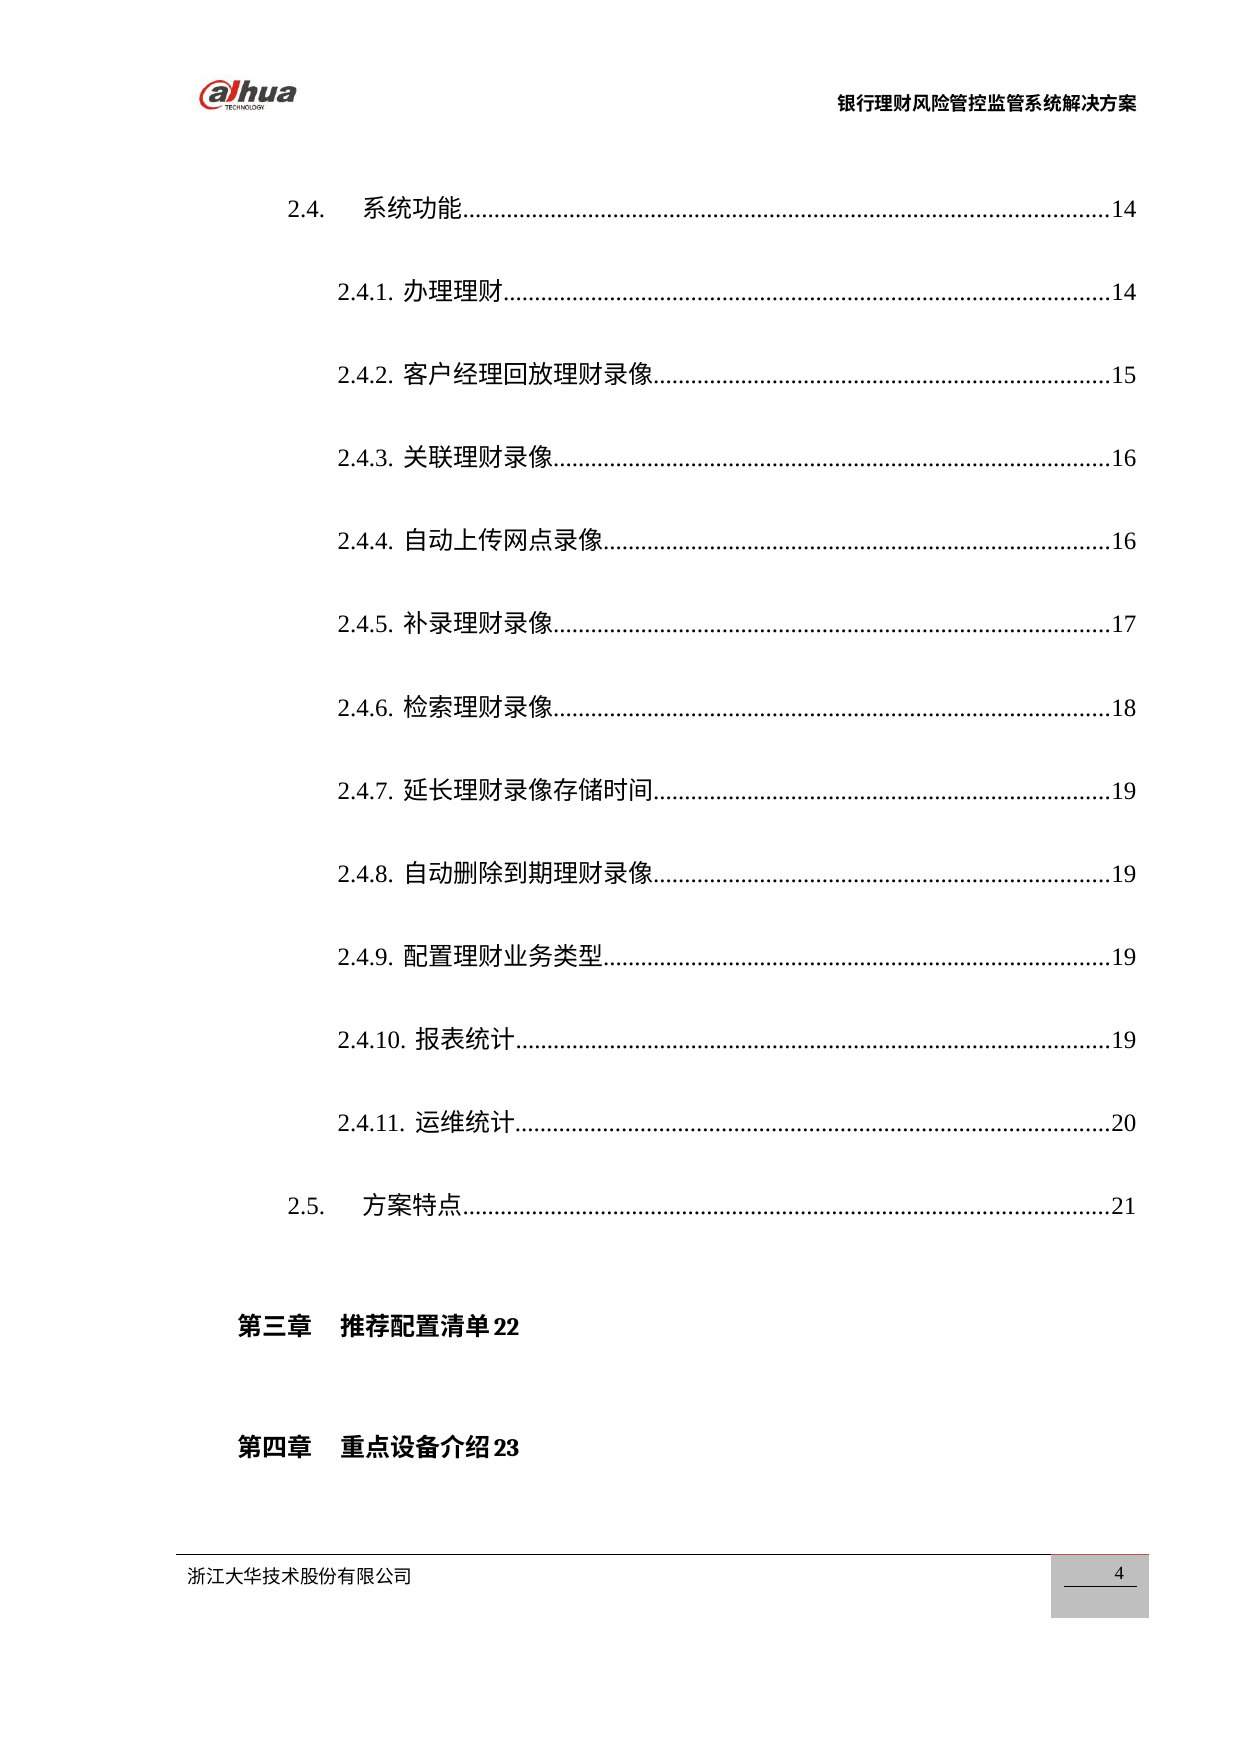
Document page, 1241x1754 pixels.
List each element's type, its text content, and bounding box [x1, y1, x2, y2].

text 2.4.1. 办理理财 14 [287, 257, 1137, 322]
text 2.4. 系统功能 14 [237, 174, 1137, 239]
text 2.4.4. 自动上传网点录像 16 [287, 506, 1137, 571]
text 2.4.3. 关联理财录像 16 [287, 423, 1137, 488]
text 第三章 推荐配置清单 22 [187, 1292, 1137, 1357]
text 2.4.5. 补录理财录像 17 [287, 589, 1137, 654]
text 2.4.9. 配置理财业务类型 19 [287, 922, 1137, 987]
text 第四章 重点设备介绍 23 [187, 1413, 1137, 1478]
text 2.4.6. 检索理财录像 18 [287, 673, 1137, 738]
text 2.5. 方案特点 21 [237, 1171, 1137, 1236]
text 2.4.11. 运维统计 20 [287, 1088, 1137, 1153]
text 2.4.7. 延长理财录像存储时间 19 [287, 756, 1137, 821]
text 2.4.8. 自动删除到期理财录像 19 [287, 839, 1137, 904]
picture [190, 75, 307, 114]
text 2.4.10. 报表统计 19 [287, 1005, 1137, 1070]
text 2.4.2. 客户经理回放理财录像 15 [287, 340, 1137, 405]
